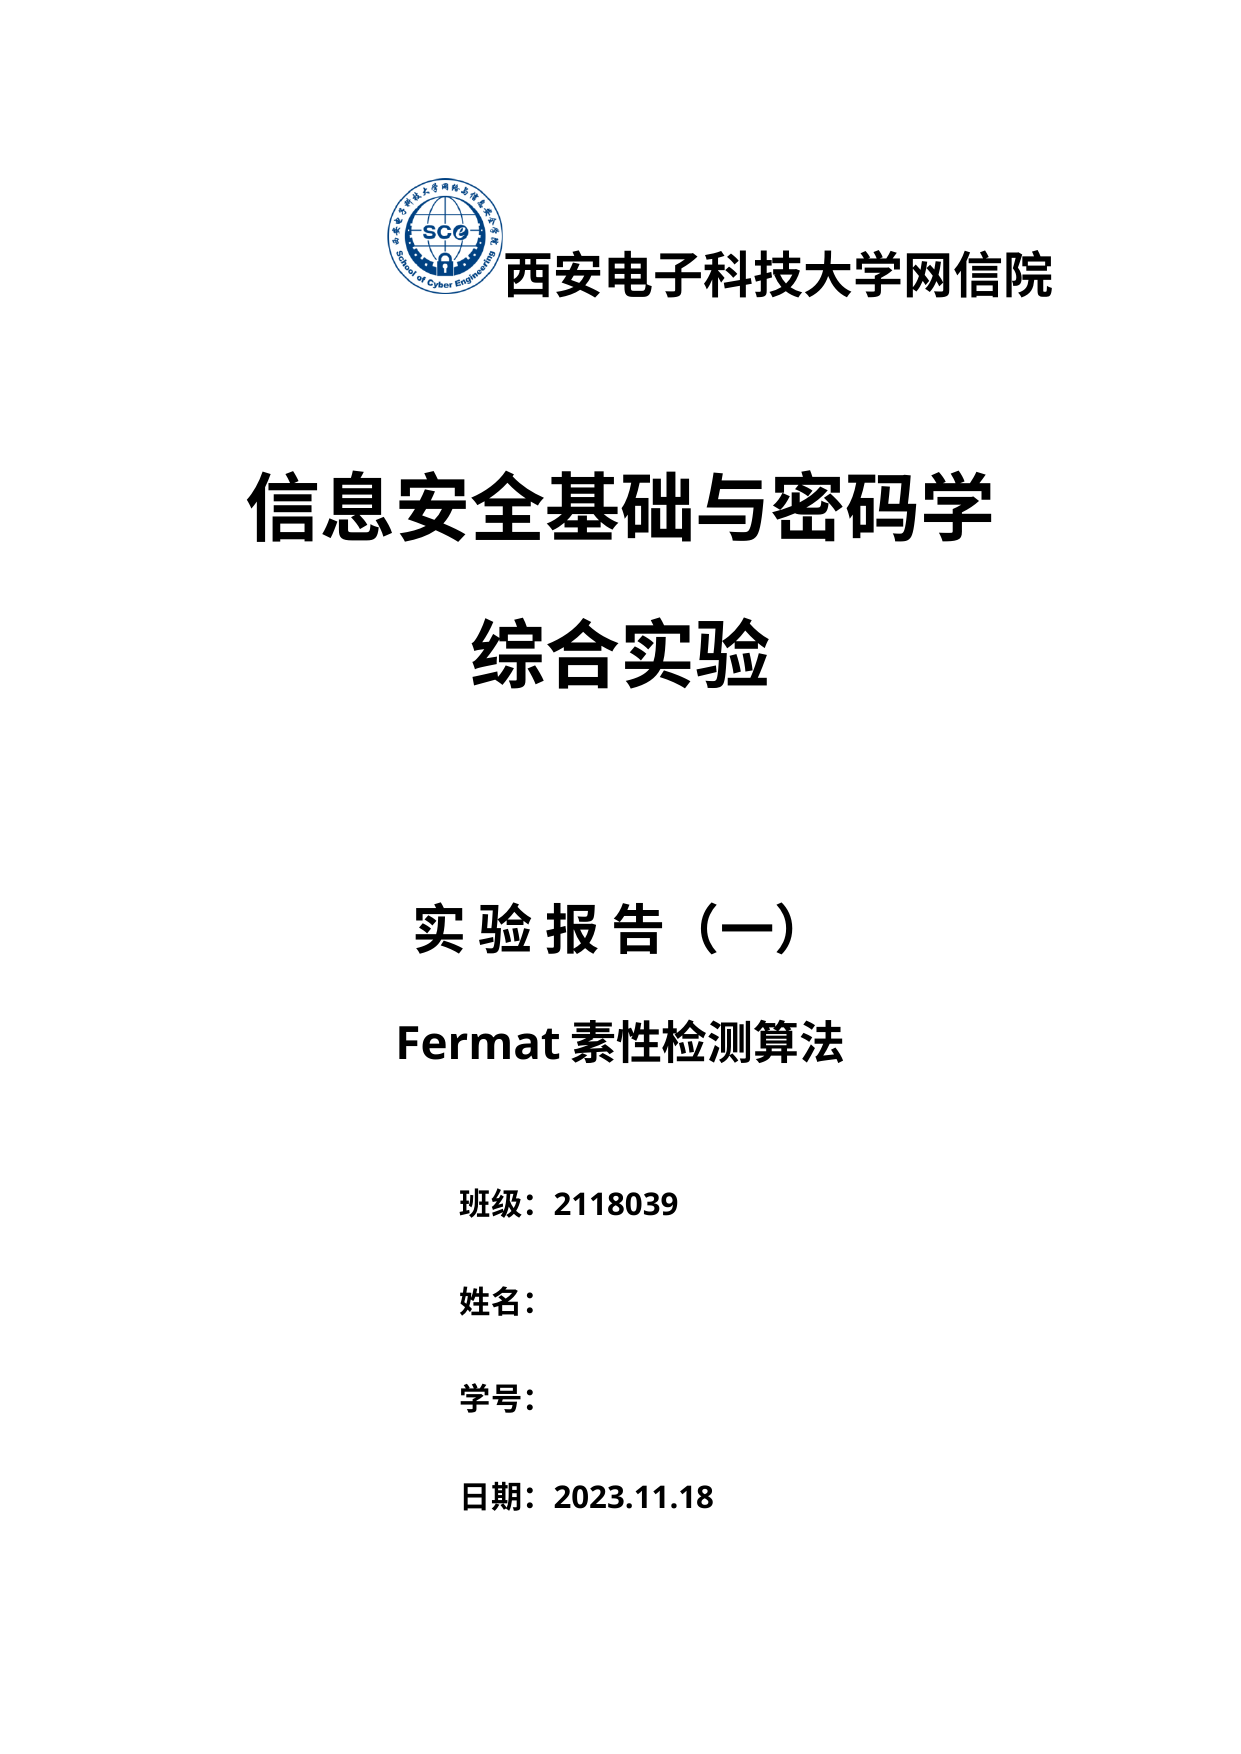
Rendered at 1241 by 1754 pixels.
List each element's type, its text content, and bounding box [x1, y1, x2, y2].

text 日期：2023.11.18 [319, 1462, 1053, 1527]
text 信息安全基础与密码学 [187, 438, 1053, 568]
text 综合实验 [187, 584, 1053, 714]
picture [387, 178, 503, 294]
text 西安电子科技大学网信院 [99, 178, 1053, 308]
text 姓名： [319, 1267, 1053, 1332]
text Fermat素性检测算法 [187, 991, 1053, 1088]
text 班级：2118039 [319, 1169, 1053, 1234]
text 学号： [319, 1364, 1053, 1429]
text 实 验 报 告（一） [187, 877, 1053, 974]
